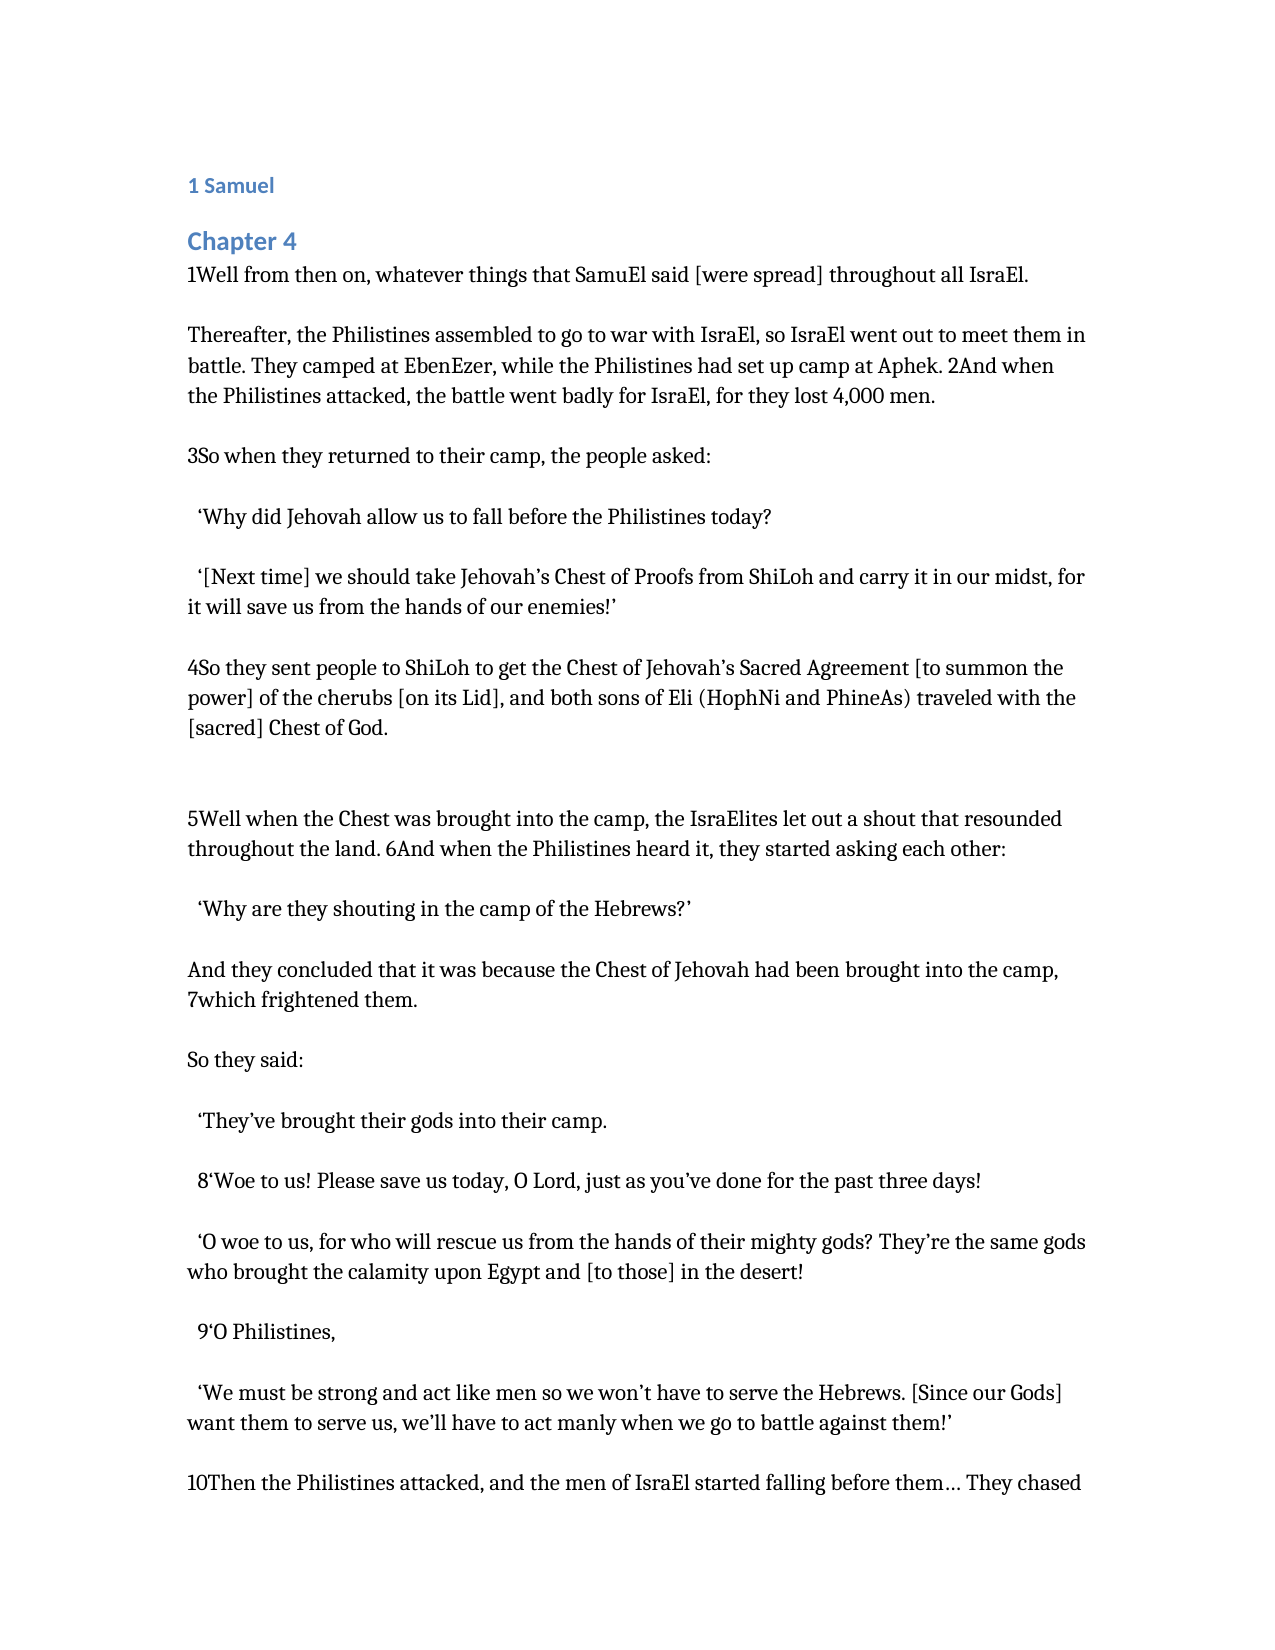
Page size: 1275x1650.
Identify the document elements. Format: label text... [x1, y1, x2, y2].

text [187, 262, 1087, 1496]
subtitle 1 Samuel [187, 171, 1087, 199]
subtitle Chapter 4 [187, 224, 1087, 257]
